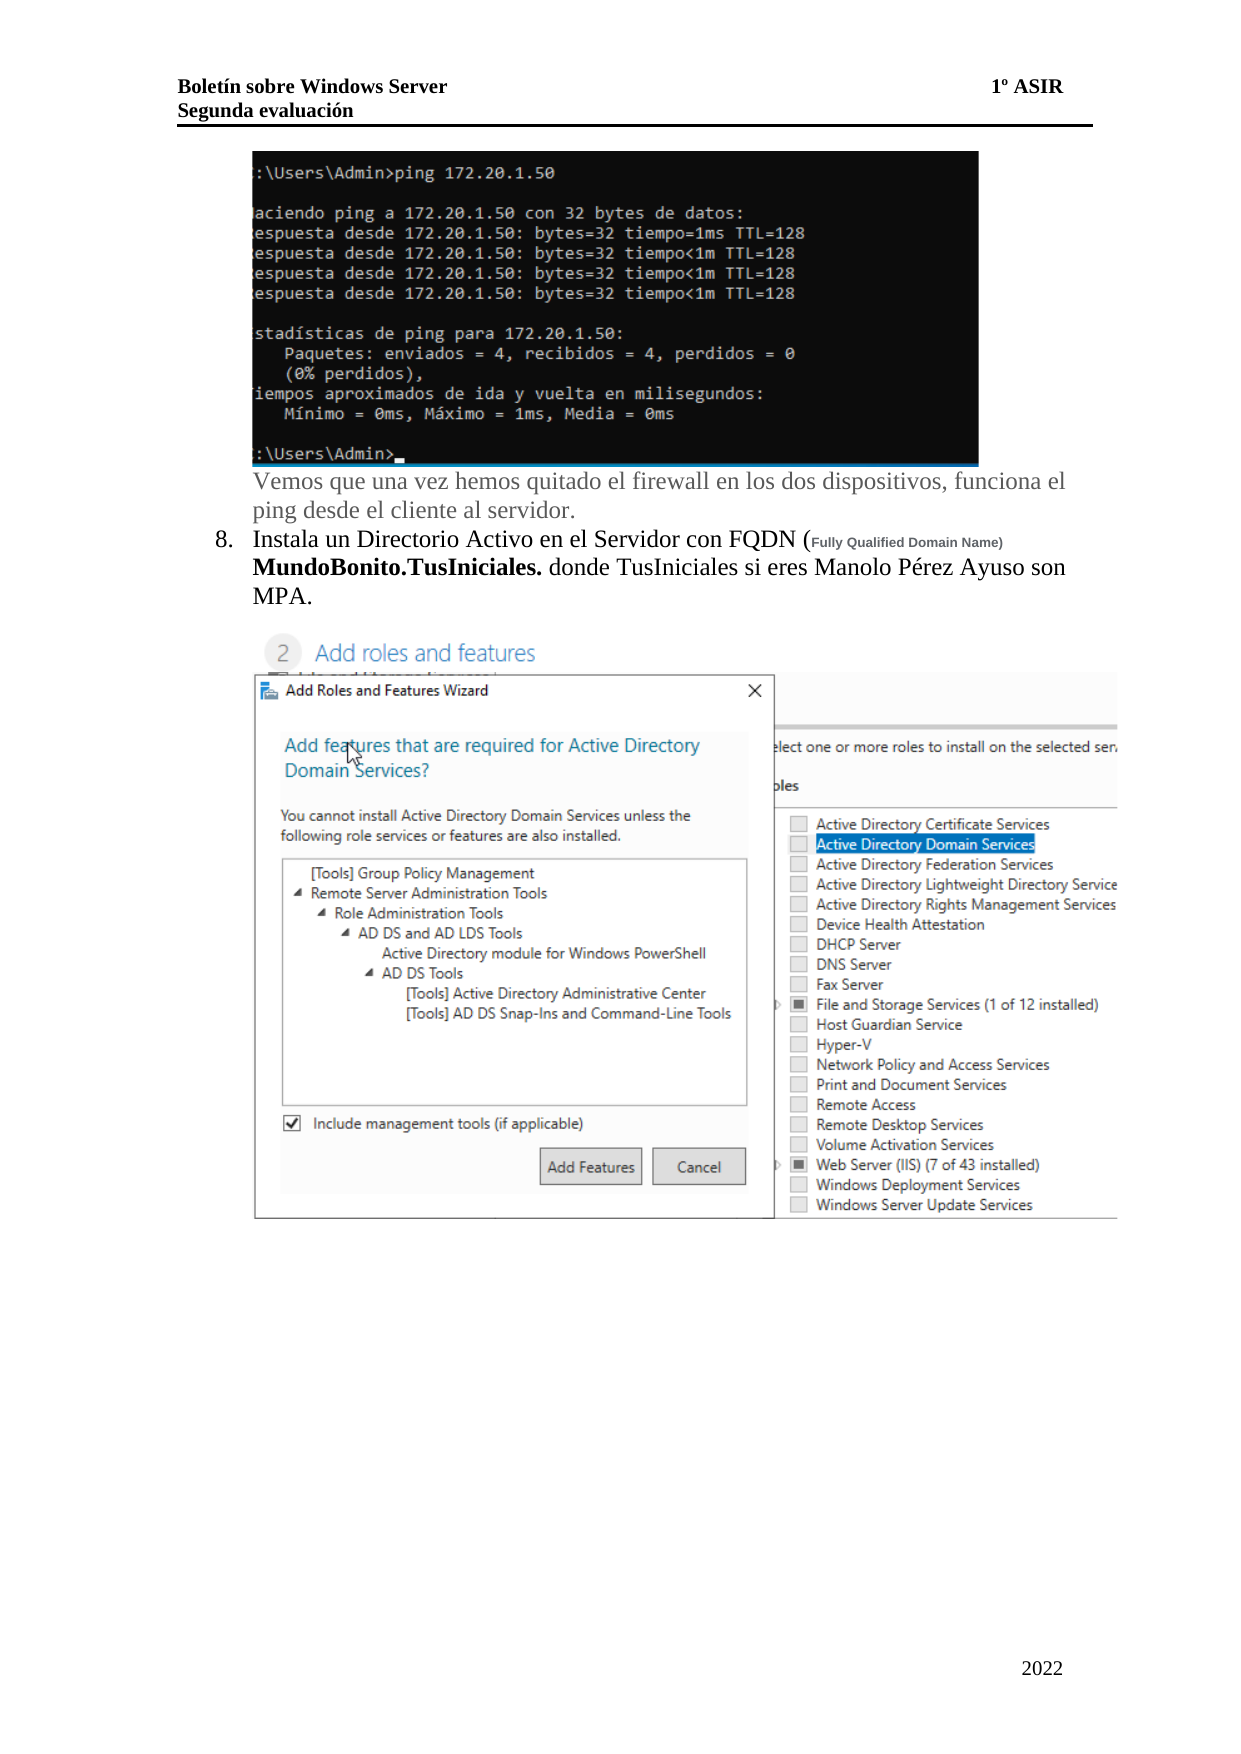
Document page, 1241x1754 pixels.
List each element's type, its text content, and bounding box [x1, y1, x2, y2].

picture [252, 151, 979, 467]
list Instala un Directorio Activo en el Servidor con FQDN (Fully Qualified Domain Name) MundoBonito.TusIniciales. donde TusIniciales si eres Manolo Pérez Ayuso son MPA. [215, 524, 1093, 610]
picture [252, 610, 1118, 1219]
text Vemos que una vez hemos quitado el firewall en los dos dispositivos, funciona el ping desde el cliente al servidor. [252, 466, 1093, 524]
